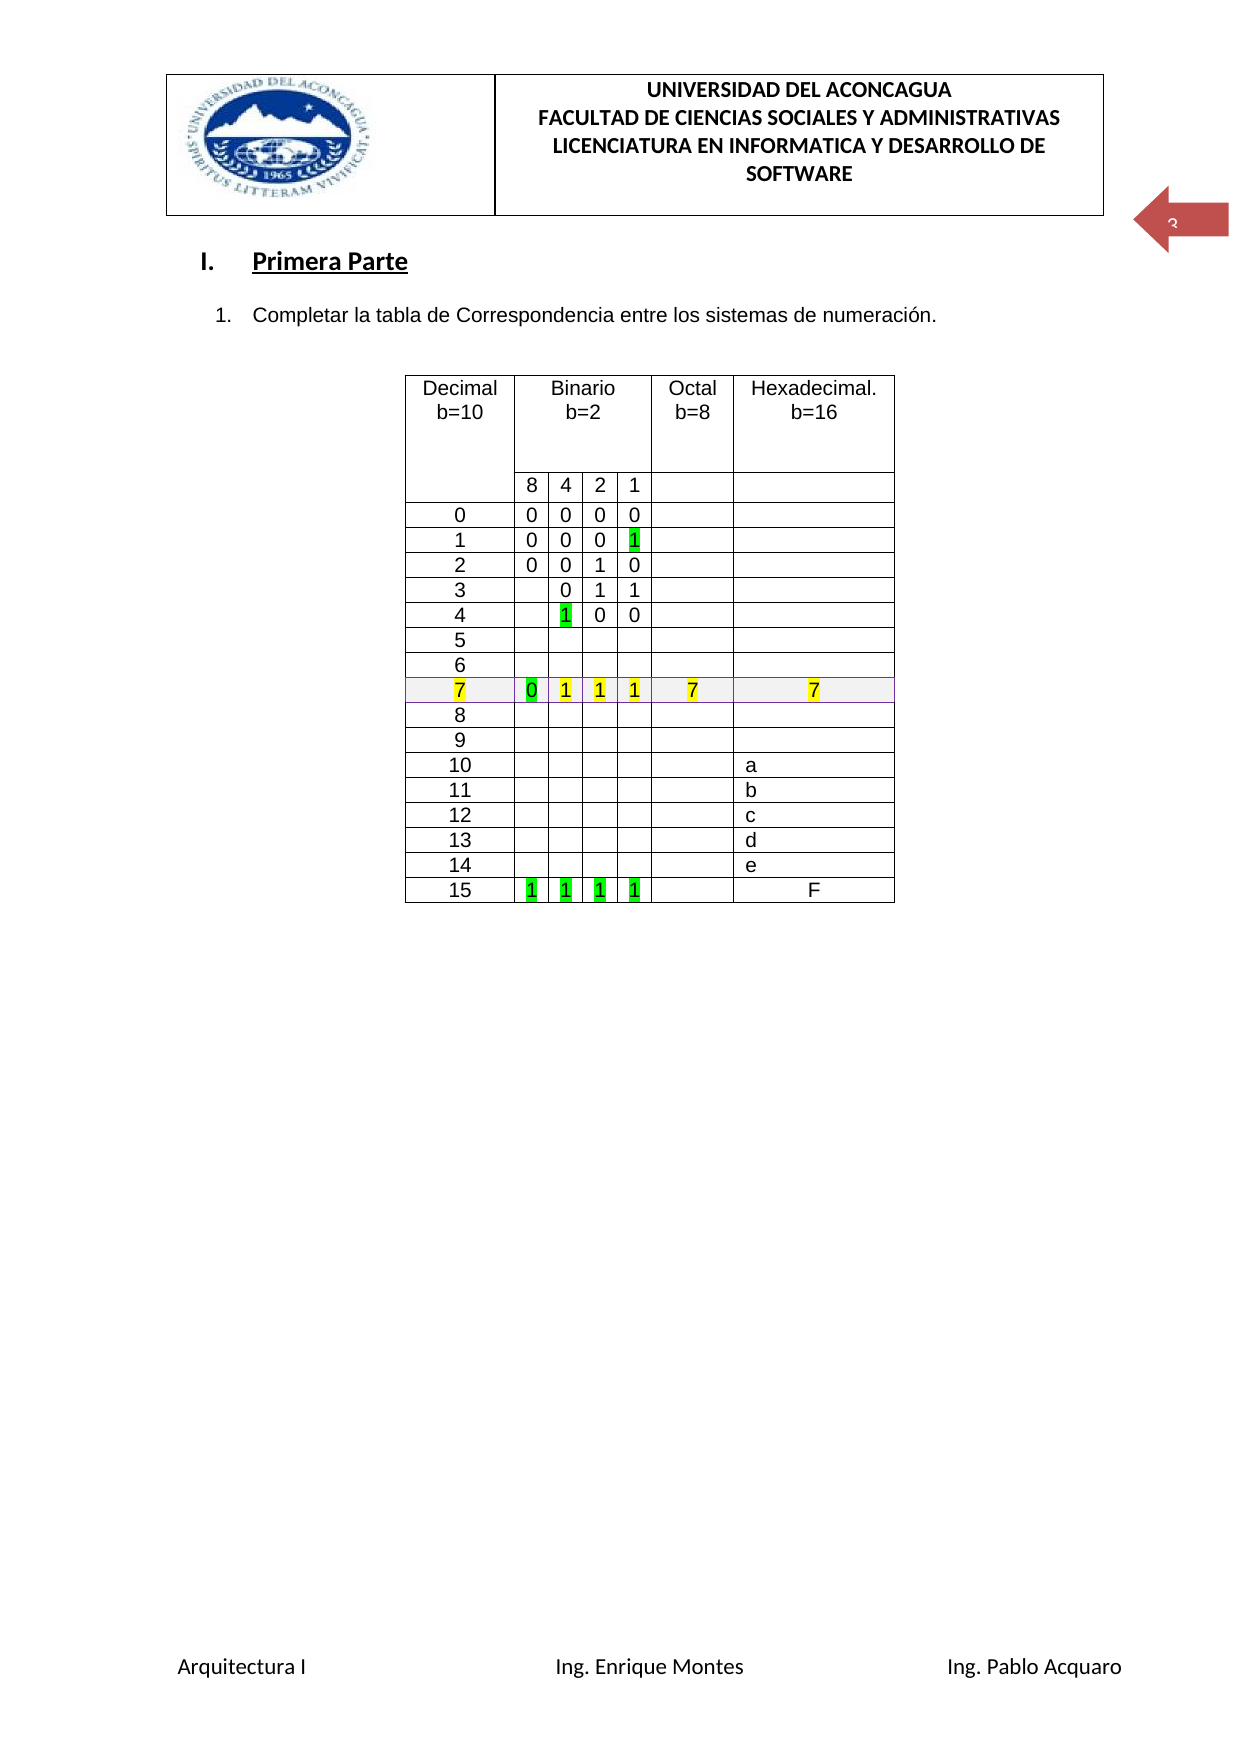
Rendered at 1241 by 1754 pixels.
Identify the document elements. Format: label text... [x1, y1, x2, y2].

table_cell 7 [734, 678, 808, 702]
table_cell 0 [549, 528, 582, 552]
table_cell [618, 828, 651, 852]
table_cell [618, 653, 651, 677]
table_cell [652, 778, 733, 802]
table_cell [652, 753, 733, 777]
table_cell [618, 803, 651, 827]
table_cell 0 [583, 528, 617, 552]
table_cell 5 [406, 628, 514, 652]
table_cell [652, 728, 733, 752]
table_cell [549, 753, 582, 777]
table_header Octal b=8 [652, 376, 733, 472]
table_cell 0 [515, 553, 548, 577]
table_cell [652, 503, 733, 527]
table_cell 15 [406, 878, 514, 902]
table_cell [734, 703, 894, 727]
table_cell [515, 753, 548, 777]
table_cell 7 [698, 678, 733, 702]
table_cell 0 [618, 553, 651, 577]
table_cell [618, 778, 651, 802]
table_header Hexadecimal. b=16 [734, 376, 894, 472]
table_cell [515, 578, 548, 602]
table_cell [549, 853, 582, 877]
table_cell 12 [406, 803, 514, 827]
table_cell [734, 553, 894, 577]
table_cell 0 [583, 503, 617, 527]
table_cell [734, 503, 894, 527]
table_cell 0 [406, 503, 514, 527]
table_cell 0 [549, 553, 582, 577]
table_cell [734, 578, 894, 602]
table_cell [734, 603, 894, 627]
table_cell 6 [406, 653, 514, 677]
table_cell [652, 853, 733, 877]
table_cell 13 [406, 828, 514, 852]
table_cell [583, 828, 617, 852]
table_cell 7 [820, 678, 894, 702]
table_cell 7 [652, 678, 687, 702]
table_cell 4 [406, 603, 514, 627]
table_cell [515, 803, 548, 827]
table_cell [652, 703, 733, 727]
table_cell [652, 628, 733, 652]
table_cell 2 [406, 553, 514, 577]
table_cell [583, 703, 617, 727]
table_cell 10 [406, 753, 514, 777]
table_cell [549, 778, 582, 802]
table_cell [652, 828, 733, 852]
table_cell 0 [515, 503, 548, 527]
table_cell e [734, 853, 894, 877]
table_cell 0 [583, 603, 617, 627]
table_cell [583, 753, 617, 777]
table_cell [652, 878, 733, 902]
table_cell [583, 653, 617, 677]
table_cell [618, 853, 651, 877]
table_cell [734, 653, 894, 677]
table_cell 8 [515, 473, 548, 502]
table_cell [652, 803, 733, 827]
table_cell [734, 528, 894, 552]
table_cell [515, 628, 548, 652]
table_cell [652, 528, 733, 552]
table_cell [618, 753, 651, 777]
table_cell 0 [549, 503, 582, 527]
table_cell 1 [583, 578, 617, 602]
table_cell b [734, 778, 894, 802]
table_cell [734, 628, 894, 652]
table_cell 3 [406, 578, 514, 602]
table_cell 2 [583, 473, 617, 502]
table_cell [652, 603, 733, 627]
table_cell d [734, 828, 894, 852]
list Primera Parte [215, 244, 1122, 277]
picture [177, 75, 378, 199]
table_cell [515, 828, 548, 852]
table_cell 8 [406, 703, 514, 727]
table_cell [549, 703, 582, 727]
table_cell 14 [406, 853, 514, 877]
list Completar la tabla de Correspondencia entre los sistemas de numeración. [215, 303, 1122, 327]
table_cell 0 [618, 603, 651, 627]
table_cell [515, 703, 548, 727]
table_cell 0 [515, 528, 548, 552]
table_cell [549, 803, 582, 827]
table_cell [515, 728, 548, 752]
table_cell [583, 853, 617, 877]
table_cell [652, 553, 733, 577]
table_cell [583, 628, 617, 652]
table_cell 4 [549, 473, 582, 502]
table_cell [734, 728, 894, 752]
table_cell 1 [618, 578, 651, 602]
table_cell [583, 803, 617, 827]
table_cell [652, 653, 733, 677]
table_cell [515, 603, 548, 627]
table_cell [618, 703, 651, 727]
table_cell [618, 728, 651, 752]
table_header Decimal b=10 [406, 376, 514, 502]
table_header Binario b=2 [515, 376, 651, 472]
table_cell 1 [583, 553, 617, 577]
table_cell [515, 653, 548, 677]
table_cell a [734, 753, 894, 777]
table_cell [583, 728, 617, 752]
table_cell 7 [406, 678, 454, 702]
table_cell [734, 473, 894, 502]
table_cell c [734, 803, 894, 827]
table_cell 0 [618, 503, 651, 527]
table_cell [515, 853, 548, 877]
table_cell [652, 473, 733, 502]
table_cell [549, 628, 582, 652]
table_cell F [734, 878, 894, 902]
table_cell [652, 578, 733, 602]
table_cell [515, 778, 548, 802]
table_cell [583, 778, 617, 802]
table_cell 0 [549, 578, 582, 602]
table_cell [618, 628, 651, 652]
table_cell 7 [466, 678, 514, 702]
table_cell 1 [406, 528, 514, 552]
table_cell 1 [618, 473, 651, 502]
table_cell [549, 728, 582, 752]
table_cell [549, 653, 582, 677]
table_cell [549, 828, 582, 852]
table_cell 11 [406, 778, 514, 802]
table_cell 9 [406, 728, 514, 752]
